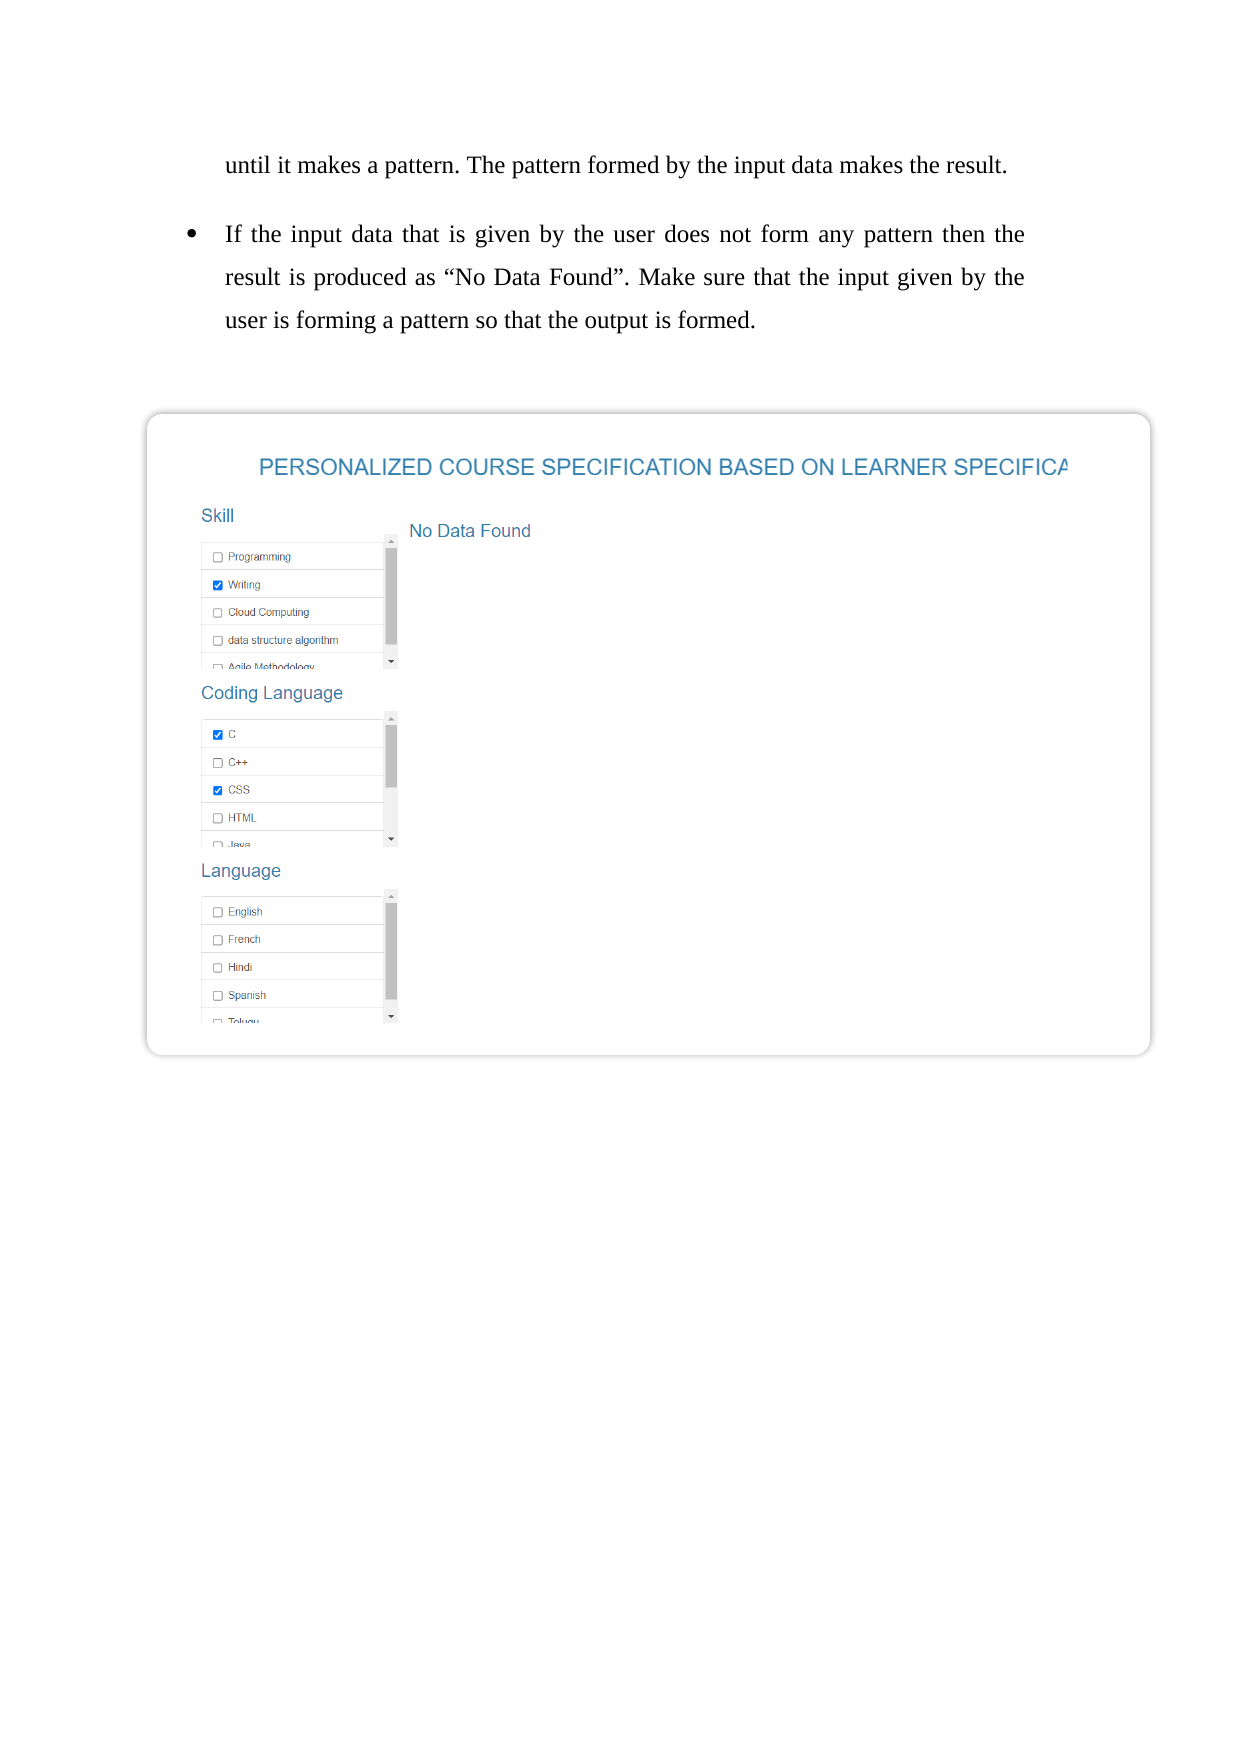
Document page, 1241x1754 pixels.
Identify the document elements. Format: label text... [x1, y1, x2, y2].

list If the input data that is given by the user does not form any pattern then the result is produced as “No Data Found”. Make sure that the input given by the user is forming a pattern so that the output is formed. [187, 219, 1026, 334]
picture [178, 445, 1118, 1023]
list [187, 150, 1026, 179]
